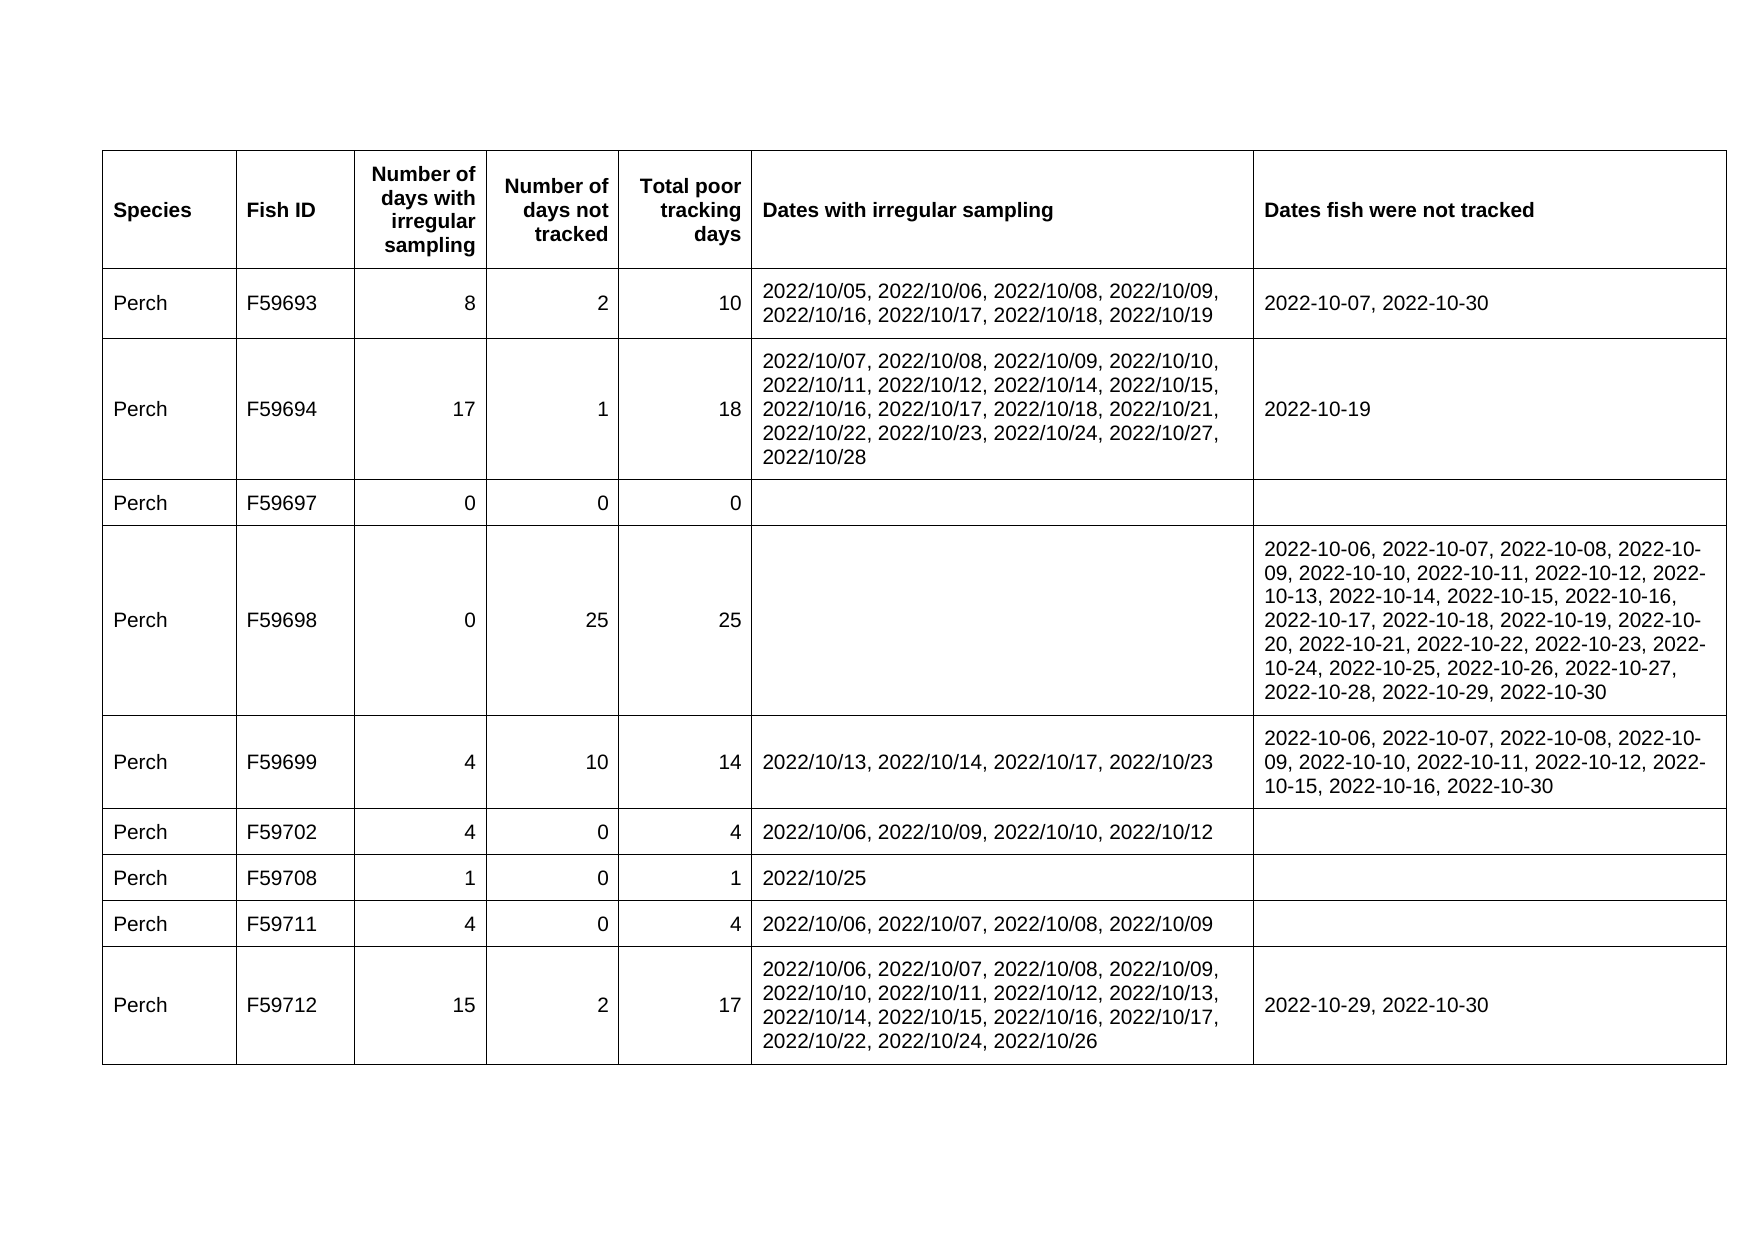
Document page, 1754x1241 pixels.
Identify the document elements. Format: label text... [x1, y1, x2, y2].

table_cell F59697 [237, 480, 354, 525]
table_cell Perch [103, 855, 236, 900]
table_cell 14 [619, 716, 751, 808]
table_header Number of days not tracked [487, 151, 618, 268]
table_cell 0 [355, 480, 486, 525]
table_cell 0 [487, 809, 618, 854]
table_cell [1254, 480, 1726, 525]
table_header Dates fish were not tracked [1254, 151, 1726, 268]
table_header Species [103, 151, 236, 268]
table_cell 18 [619, 339, 751, 479]
table_cell 0 [619, 480, 751, 525]
table_cell 10 [487, 716, 618, 808]
table_cell [752, 526, 1253, 714]
table_cell 10 [619, 269, 751, 337]
table_header Fish ID [237, 151, 354, 268]
table_cell 2022-10-06, 2022-10-07, 2022-10-08, 2022-10-09, 2022-10-10, 2022-10-11, 2022-10-12, 2022-10-13, 2022-10-14, 2022-10-15, 2022-10-16, 2022-10-17, 2022-10-18, 2022-10-19, 2022-10-20, 2022-10-21, 2022-10-22, 2022-10-23, 2022-10-24, 2022-10-25, 2022-10-26, 2022-10-27, 2022-10-28, 2022-10-29, 2022-10-30 [1254, 526, 1726, 714]
table_cell 2022-10-29, 2022-10-30 [1254, 947, 1726, 1063]
table_cell 15 [355, 947, 486, 1063]
table_cell 4 [619, 809, 751, 854]
table_cell Perch [103, 339, 236, 479]
table_cell F59693 [237, 269, 354, 337]
table_cell 2022/10/05, 2022/10/06, 2022/10/08, 2022/10/09, 2022/10/16, 2022/10/17, 2022/10/18, 2022/10/19 [752, 269, 1253, 337]
table_header Dates with irregular sampling [752, 151, 1253, 268]
table_header Number of days with irregular sampling [355, 151, 486, 268]
table_cell 2 [487, 947, 618, 1063]
table_cell 2022/10/06, 2022/10/07, 2022/10/08, 2022/10/09 [752, 901, 1253, 946]
table_cell 1 [355, 855, 486, 900]
table_cell 17 [355, 339, 486, 479]
table_cell 2022-10-07, 2022-10-30 [1254, 269, 1726, 337]
table_cell 2022/10/07, 2022/10/08, 2022/10/09, 2022/10/10, 2022/10/11, 2022/10/12, 2022/10/14, 2022/10/15, 2022/10/16, 2022/10/17, 2022/10/18, 2022/10/21, 2022/10/22, 2022/10/23, 2022/10/24, 2022/10/27, 2022/10/28 [752, 339, 1253, 479]
table_cell Perch [103, 716, 236, 808]
table_cell Perch [103, 809, 236, 854]
table_cell Perch [103, 526, 236, 714]
table_cell 4 [619, 901, 751, 946]
table_header Total poor tracking days [619, 151, 751, 268]
table_cell 1 [619, 855, 751, 900]
table_cell F59694 [237, 339, 354, 479]
table_cell 0 [355, 526, 486, 714]
table_cell Perch [103, 269, 236, 337]
table_cell 0 [487, 480, 618, 525]
table_cell 8 [355, 269, 486, 337]
table_cell F59698 [237, 526, 354, 714]
table_cell 25 [487, 526, 618, 714]
table_cell F59711 [237, 901, 354, 946]
table_cell 17 [619, 947, 751, 1063]
table_cell F59699 [237, 716, 354, 808]
table_cell Perch [103, 947, 236, 1063]
table_cell [752, 480, 1253, 525]
table_cell 2022/10/06, 2022/10/09, 2022/10/10, 2022/10/12 [752, 809, 1253, 854]
table_cell F59712 [237, 947, 354, 1063]
table_cell F59708 [237, 855, 354, 900]
table_cell 4 [355, 901, 486, 946]
table_cell [1254, 901, 1726, 946]
table_cell 2 [487, 269, 618, 337]
table_cell 4 [355, 716, 486, 808]
table_cell Perch [103, 480, 236, 525]
table_cell 1 [487, 339, 618, 479]
table_cell [1254, 855, 1726, 900]
table_cell 0 [487, 855, 618, 900]
table_cell 2022/10/13, 2022/10/14, 2022/10/17, 2022/10/23 [752, 716, 1253, 808]
table_cell 2022/10/25 [752, 855, 1253, 900]
table_cell [1254, 809, 1726, 854]
table_cell 2022-10-19 [1254, 339, 1726, 479]
table_cell F59702 [237, 809, 354, 854]
table_cell Perch [103, 901, 236, 946]
table_cell 4 [355, 809, 486, 854]
table_cell 2022-10-06, 2022-10-07, 2022-10-08, 2022-10-09, 2022-10-10, 2022-10-11, 2022-10-12, 2022-10-15, 2022-10-16, 2022-10-30 [1254, 716, 1726, 808]
table_cell 2022/10/06, 2022/10/07, 2022/10/08, 2022/10/09, 2022/10/10, 2022/10/11, 2022/10/12, 2022/10/13, 2022/10/14, 2022/10/15, 2022/10/16, 2022/10/17, 2022/10/22, 2022/10/24, 2022/10/26 [752, 947, 1253, 1063]
table_cell 0 [487, 901, 618, 946]
table_cell 25 [619, 526, 751, 714]
